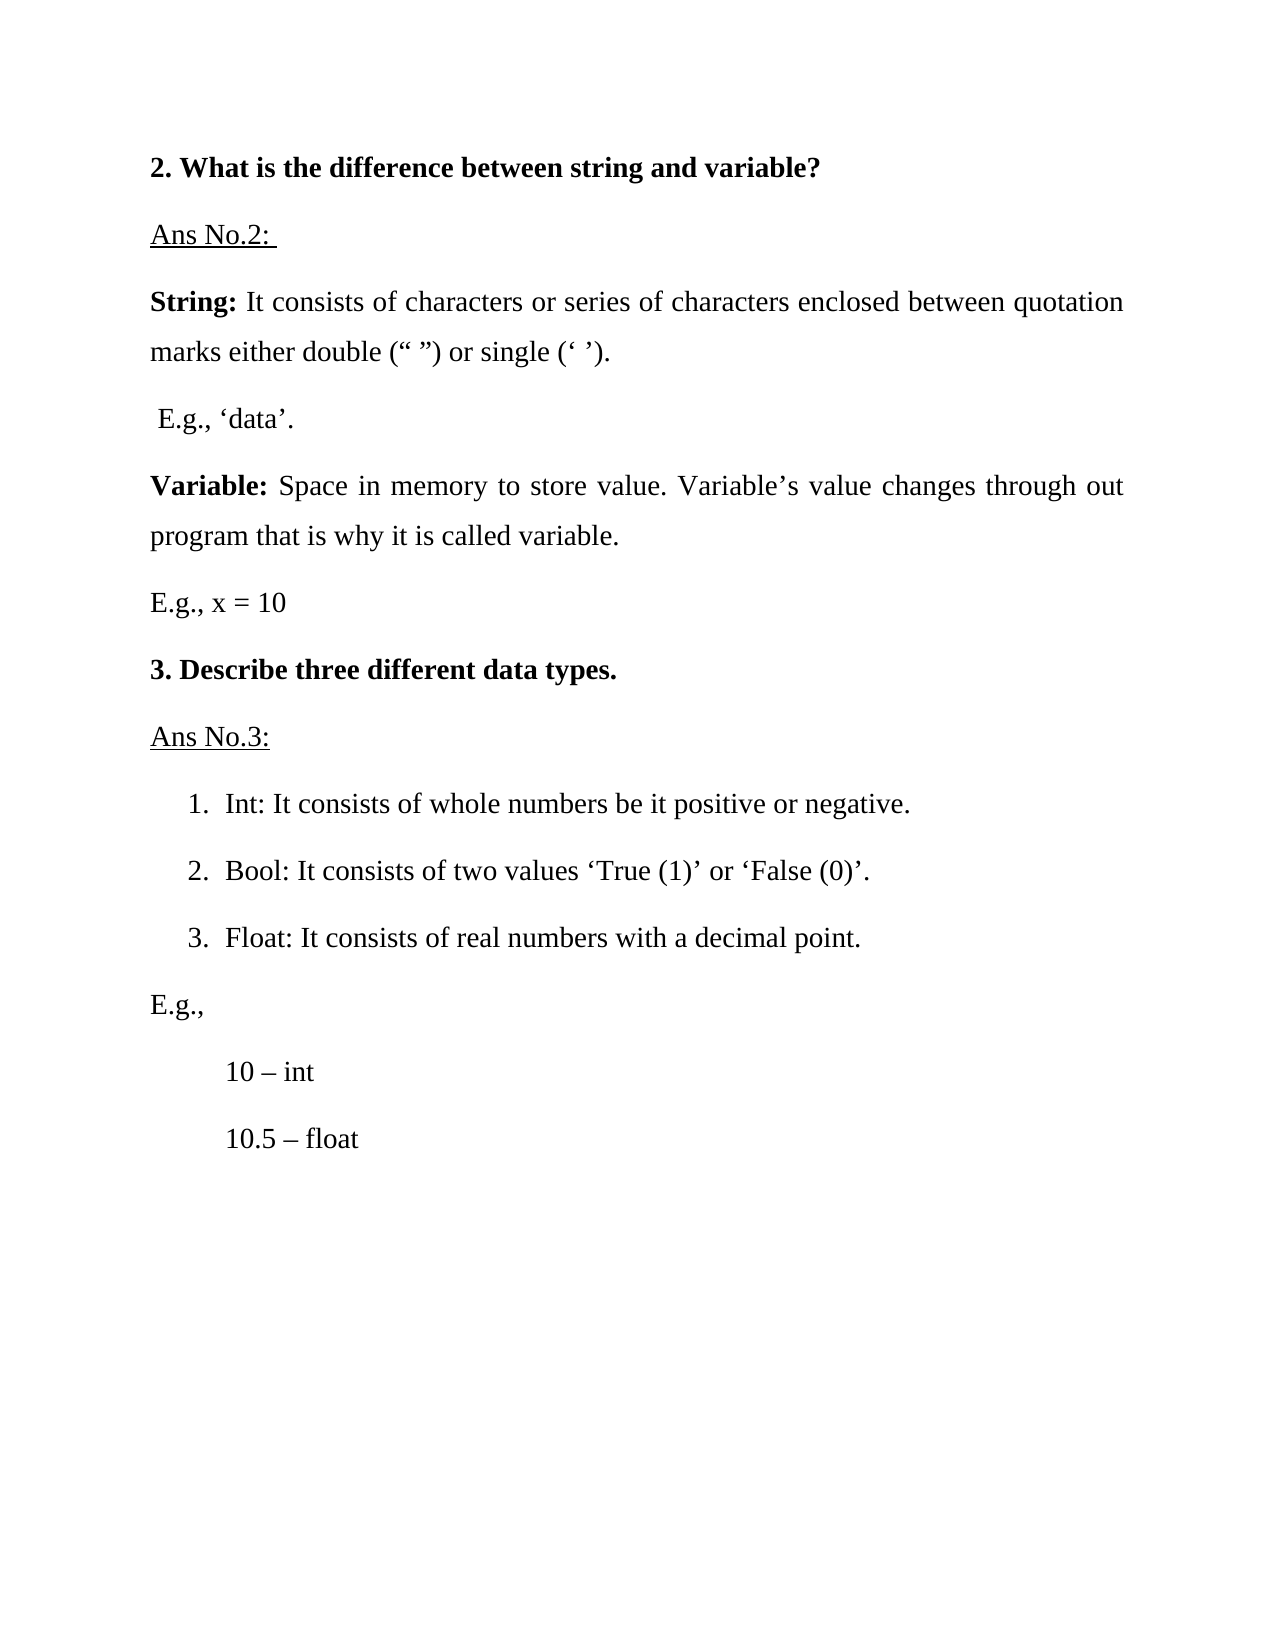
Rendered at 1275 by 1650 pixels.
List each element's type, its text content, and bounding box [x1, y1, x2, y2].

text 3. Describe three different data types. [150, 652, 1125, 686]
text Variable: Space in memory to store value. Variable’s value changes through out program that is why it is called variable. [150, 468, 1125, 552]
list Int: It consists of whole numbers be it positive or negative. [187, 786, 1125, 820]
text Ans No.3: [150, 719, 1125, 753]
text E.g., x = 10 [150, 586, 1125, 619]
text 10.5 – float [150, 1121, 1125, 1155]
text String: It consists of characters or series of characters enclosed between quotation marks either double (“ ”) or single (‘ ’). [150, 284, 1125, 368]
text 10 – int [150, 1054, 1125, 1088]
text E.g., ‘data’. [150, 401, 1125, 435]
text 2. What is the difference between string and variable? [150, 150, 1125, 183]
list Bool: It consists of two values ‘True (1)’ or ‘False (0)’. [187, 853, 1125, 887]
text Ans No.2: [150, 217, 1125, 251]
list Float: It consists of real numbers with a decimal point. [187, 920, 1125, 954]
text E.g., [150, 987, 1125, 1021]
